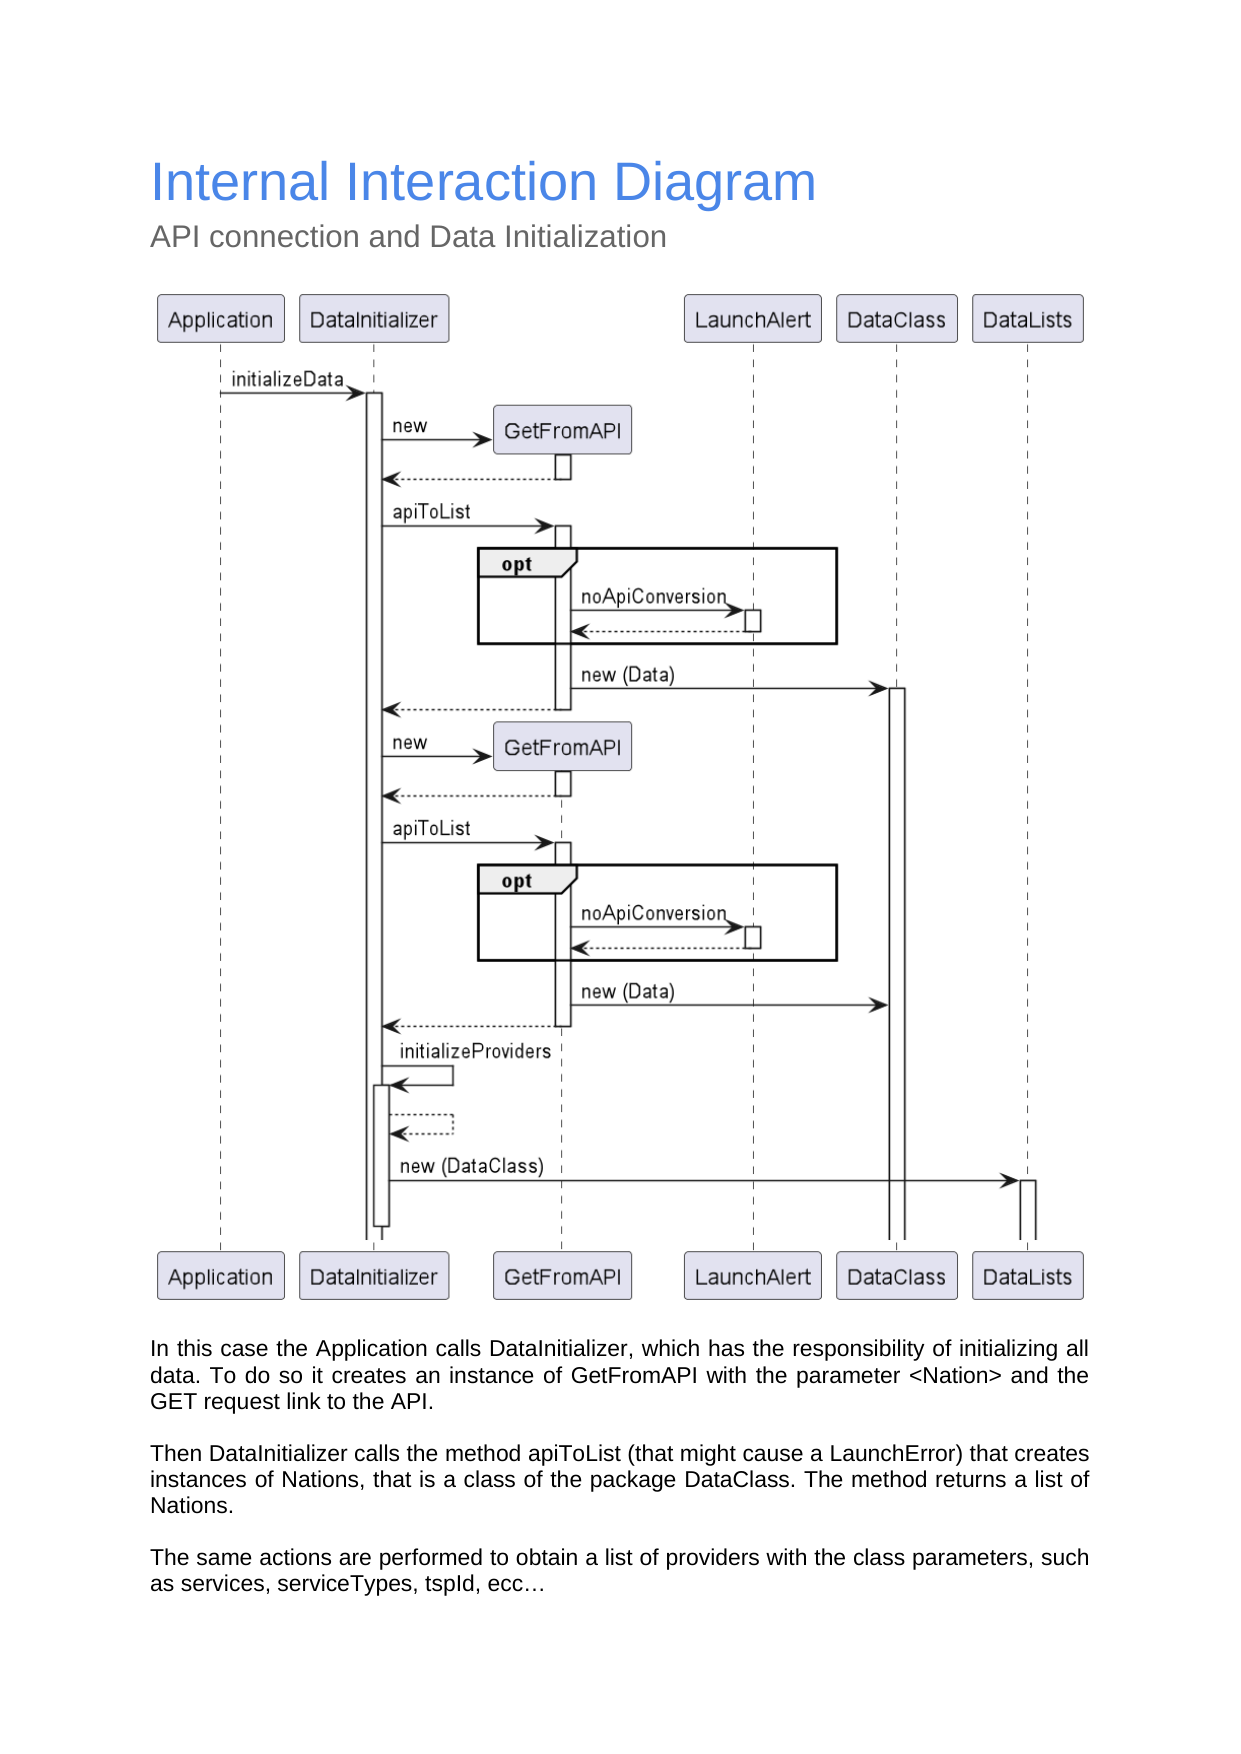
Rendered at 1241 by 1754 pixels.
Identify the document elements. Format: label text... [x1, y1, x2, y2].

text In this case the Application calls DataInitializer, which has the responsibility of initializing all data. To do so it creates an instance of GetFromAPI with the parameter <Nation> and the GET request link to the API. [150, 1335, 1090, 1414]
text Then DataInitializer calls the method apiToList (that might cause a LaunchError) that creates instances of Nations, that is a class of the package DataClass. The method returns a list of Nations. [150, 1439, 1090, 1518]
text The same actions are performed to obtain a list of providers with the class parameters, such as services, serviceTypes, tspId, ecc… [150, 1543, 1090, 1596]
subtitle API connection and Data Initialization [150, 218, 1090, 254]
picture [150, 287, 1091, 1307]
title Internal Interaction Diagram [150, 150, 1090, 212]
